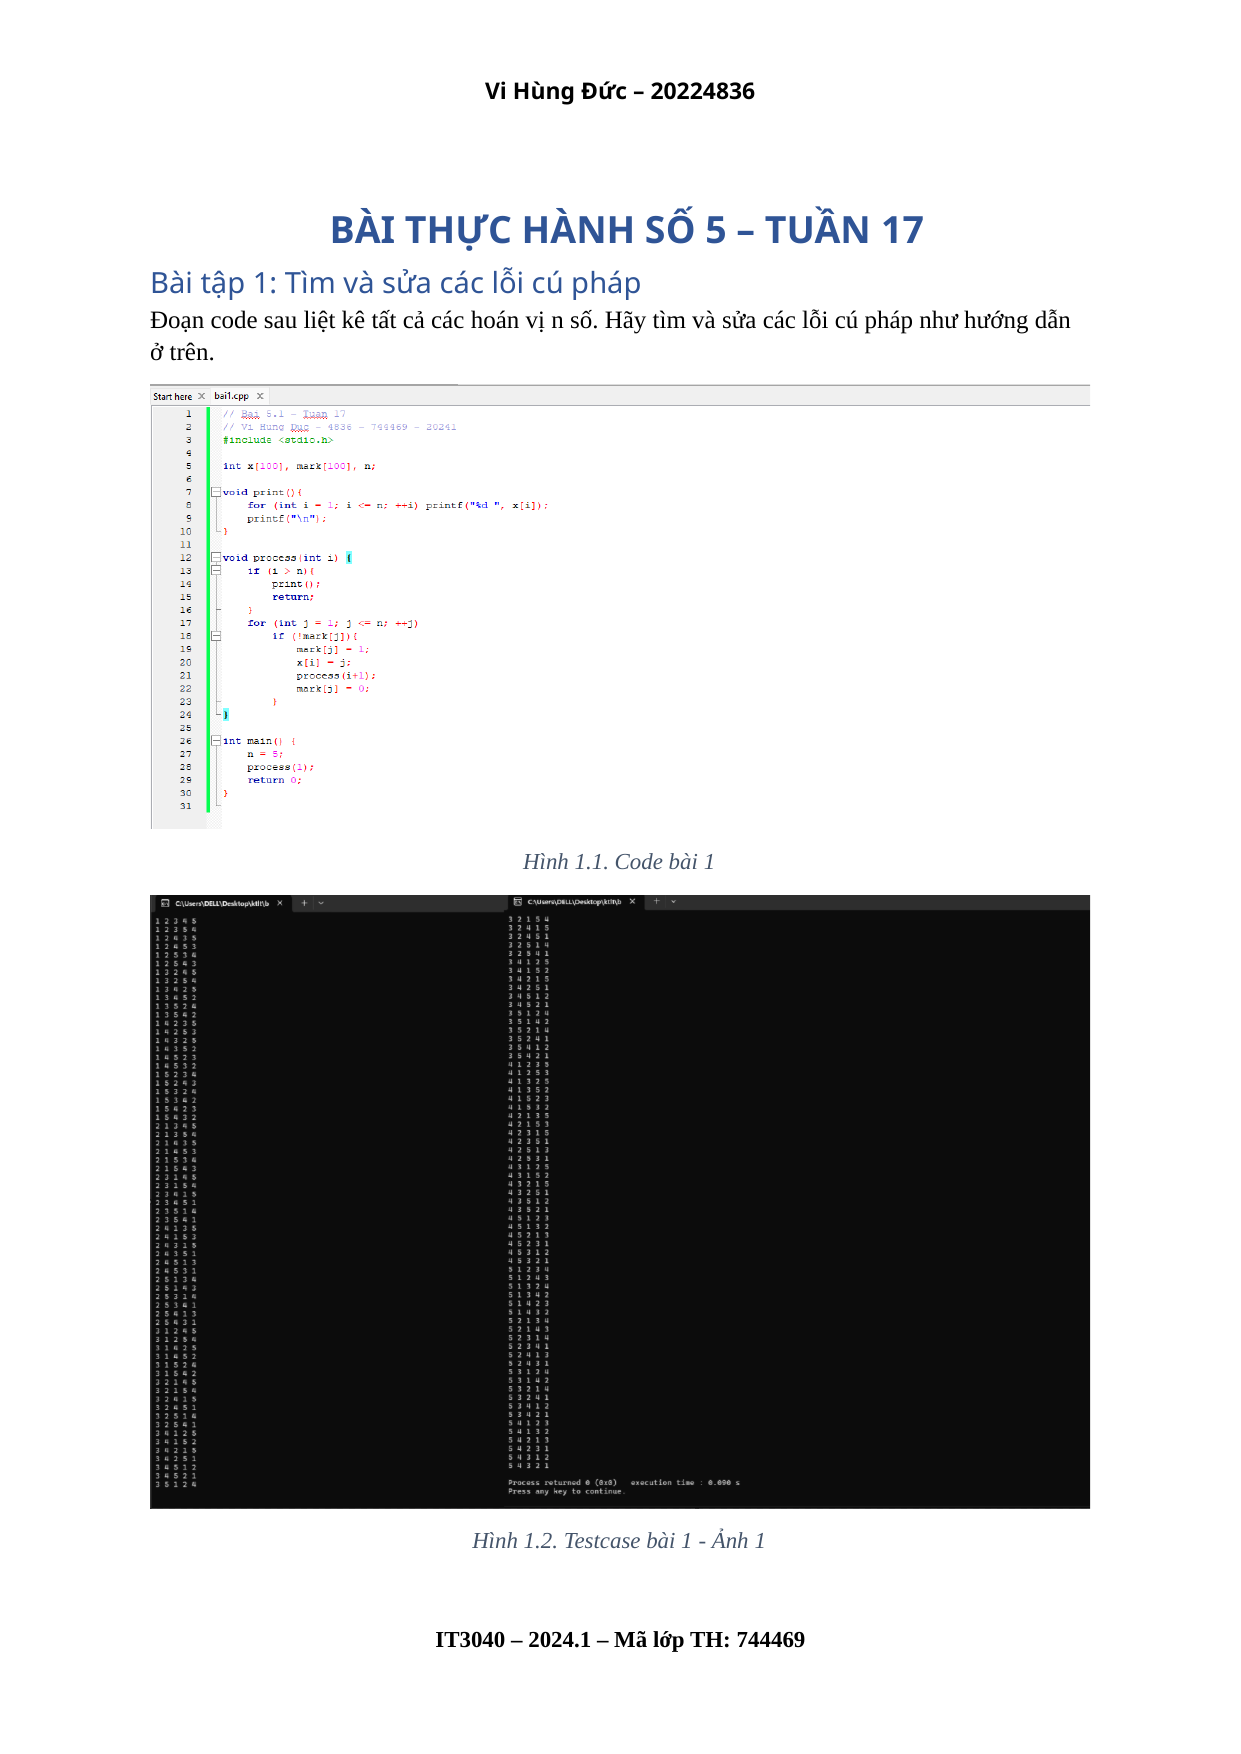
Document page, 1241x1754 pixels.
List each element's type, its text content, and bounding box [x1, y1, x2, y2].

subtitle Bài tập 1: Tìm và sửa các lỗi cú pháp [150, 263, 1090, 302]
text Hình 1.1. Code bài 1 [150, 848, 1090, 874]
picture [150, 895, 1091, 1509]
text Đoạn code sau liệt kê tất cả các hoán vị n số. Hãy tìm và sửa các lỗi cú pháp như hướng dẫn ở trên. [150, 306, 1090, 365]
picture [150, 384, 1091, 829]
text Hình 1.2. Testcase bài 1 - Ảnh 1 [150, 1527, 1090, 1553]
subtitle BÀI THỰC HÀNH SỐ 5 – TUẦN 17 [300, 203, 1090, 254]
